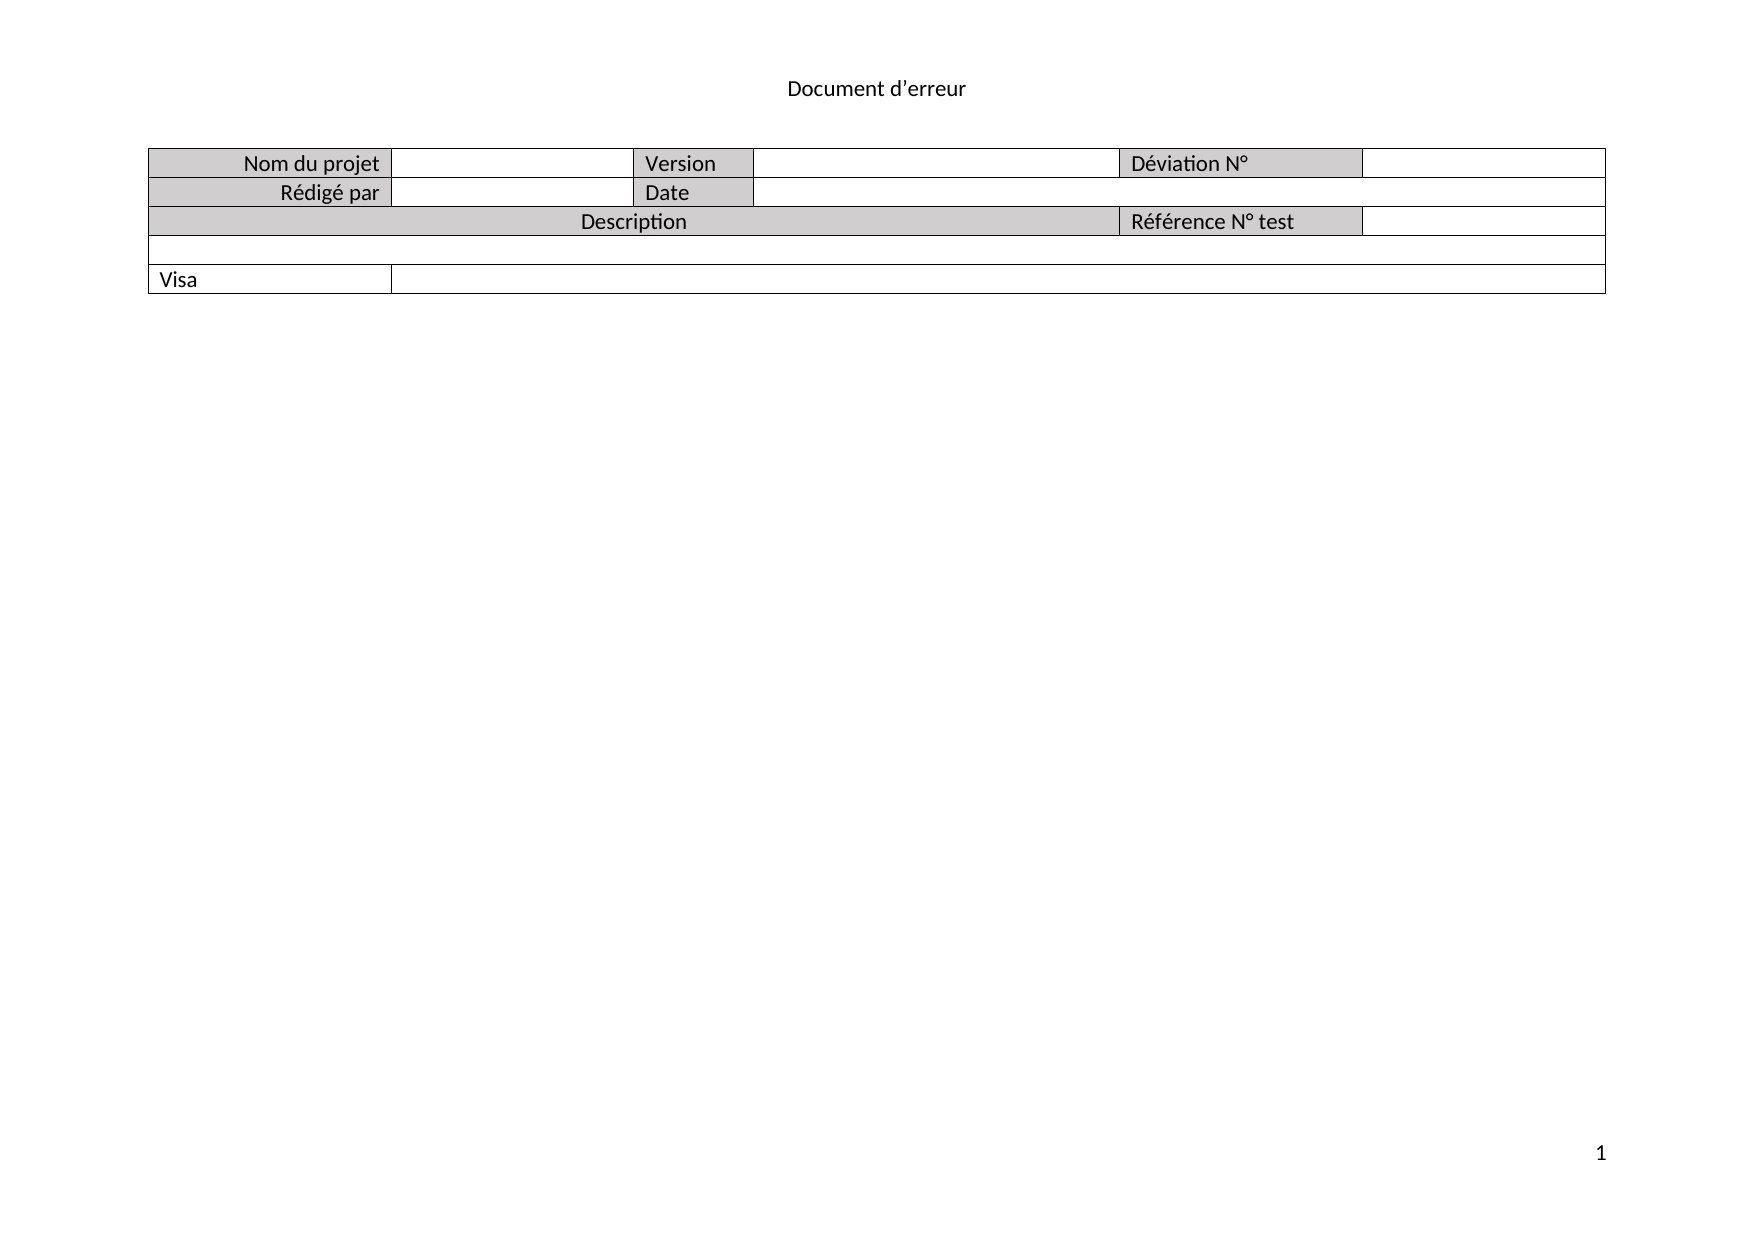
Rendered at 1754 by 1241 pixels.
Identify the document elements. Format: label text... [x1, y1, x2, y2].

table_header [1363, 149, 1605, 177]
table_cell [1363, 207, 1605, 235]
table_cell Description [149, 207, 1119, 235]
table_cell [149, 236, 1605, 264]
table_header [392, 149, 633, 177]
table_header Nom du projet [149, 149, 391, 177]
table_header Déviation N° [1120, 149, 1362, 177]
table_cell Date [634, 178, 753, 206]
table_cell [754, 178, 1605, 206]
table_cell [392, 178, 633, 206]
table_cell [392, 265, 1605, 293]
table_header Version [634, 149, 753, 177]
table_header [754, 149, 1119, 177]
table_cell Rédigé par [149, 178, 391, 206]
table_cell Visa [149, 265, 391, 293]
table_cell Référence N° test [1120, 207, 1362, 235]
